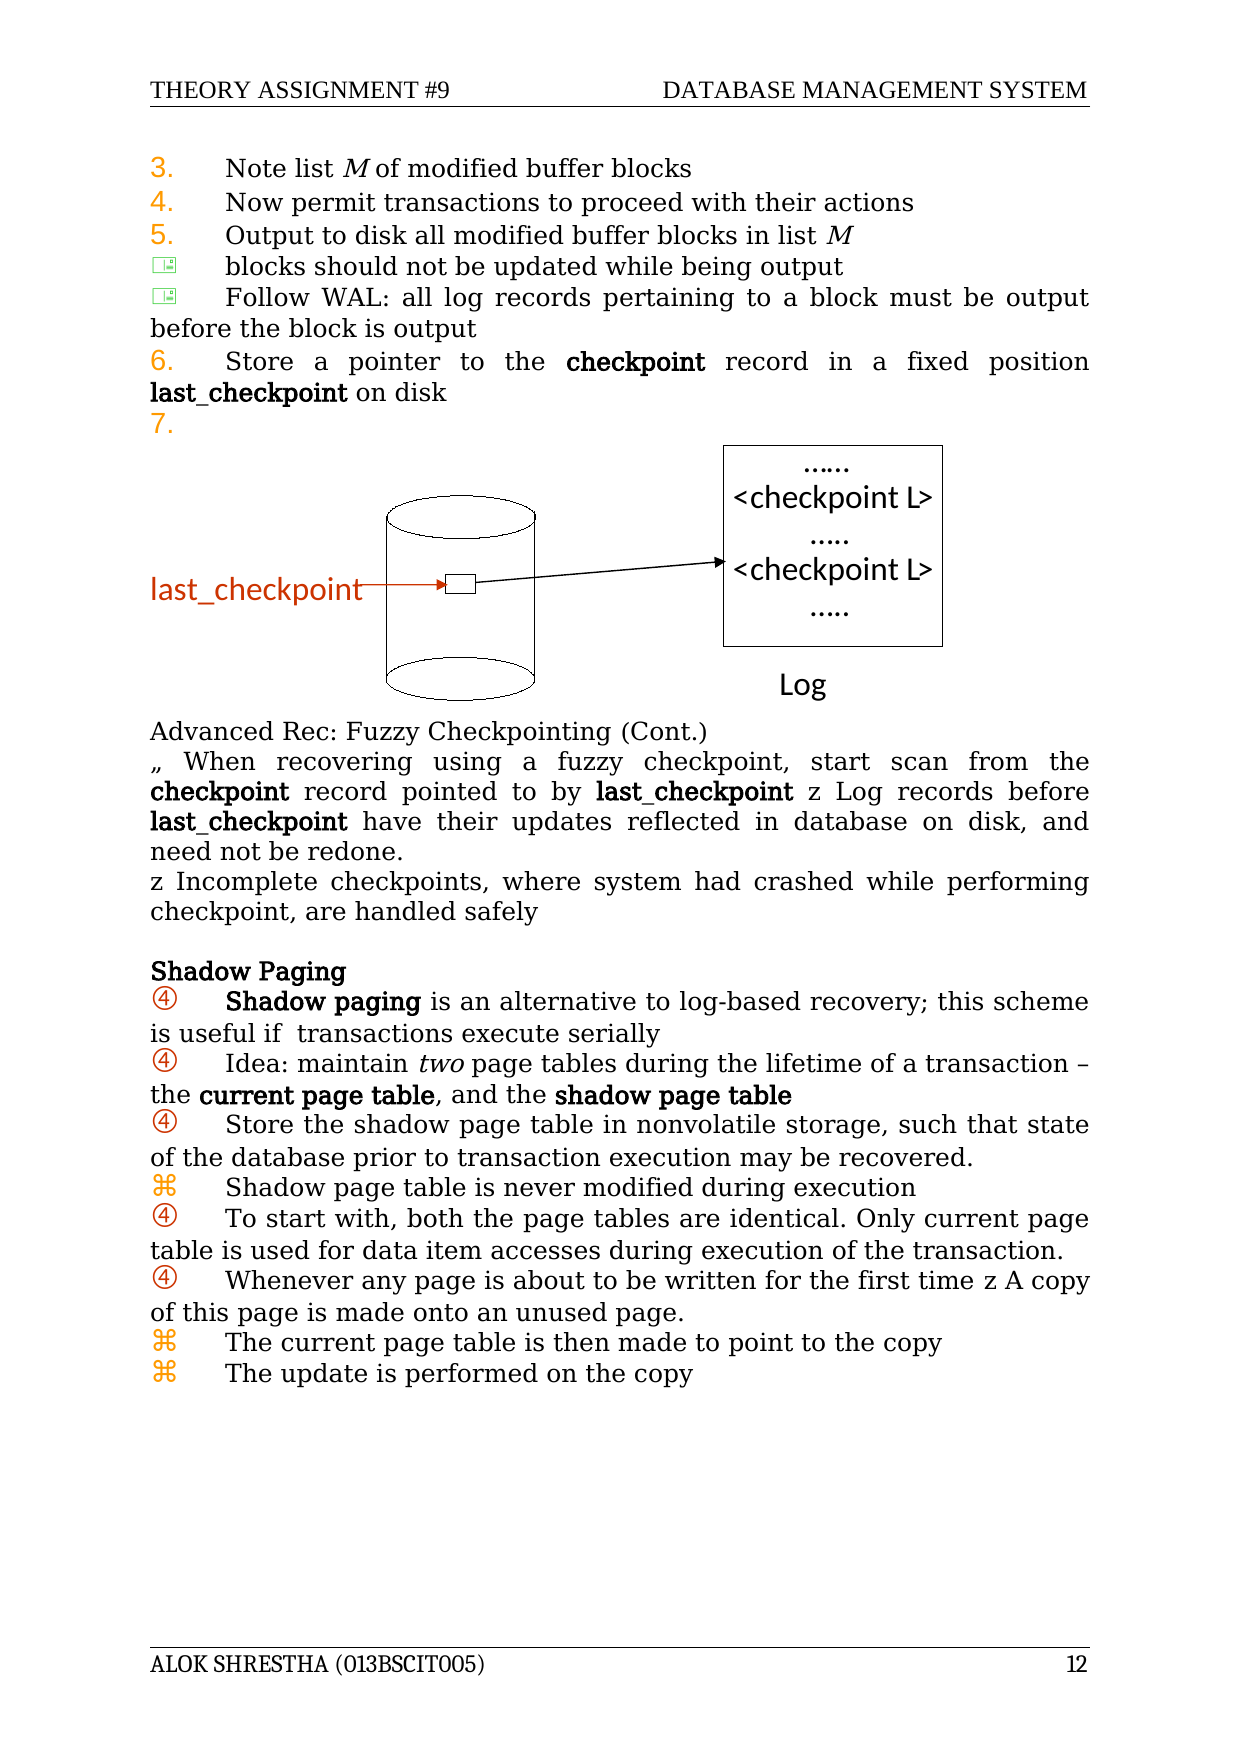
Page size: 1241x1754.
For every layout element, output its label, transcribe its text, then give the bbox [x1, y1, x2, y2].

list Now permit transactions to proceed with their actions [150, 183, 1090, 217]
list To start with, both the page tables are identical. Only current page table is used for data item accesses during execution of the transaction. [150, 1202, 1090, 1264]
list Store the shadow page table in nonvolatile storage, such that state of the database prior to transaction execution may be recovered. [150, 1109, 1090, 1171]
list Shadow page table is never modified during execution [150, 1171, 1090, 1202]
text „ When recovering using a fuzzy checkpoint, start scan from the checkpoint record pointed to by last_checkpoint z Log records before last_checkpoint have their updates reflected in database on disk, and need not be redone. [150, 745, 1090, 865]
subtitle Advanced Rec: Fuzzy Checkpointing (Cont.) [150, 715, 1090, 745]
list blocks should not be updated while being output [150, 251, 1090, 282]
list Shadow paging is an alternative to log-based recovery; this scheme is useful if transactions execute serially [150, 985, 1090, 1047]
list The update is performed on the copy [150, 1357, 1090, 1388]
text z Incomplete checkpoints, where system had crashed while performing checkpoint, are handled safely [150, 865, 1090, 925]
list Whenever any page is about to be written for the first time z A copy of this page is made onto an unused page. [150, 1264, 1090, 1326]
list Output to disk all modified buffer blocks in list M [150, 217, 1090, 251]
subtitle Shadow Paging [150, 955, 1090, 985]
list Store a pointer to the checkpoint record in a fixed position last_checkpoint on disk [150, 343, 1090, 406]
list Idea: maintain two page tables during the lifetime of a transaction –the current page table, and the shadow page table [150, 1047, 1090, 1109]
list Follow WAL: all log records pertaining to a block must be output before the block is output [150, 282, 1090, 343]
list Note list M of modified buffer blocks [150, 150, 1090, 183]
list The current page table is then made to point to the copy [150, 1326, 1090, 1357]
